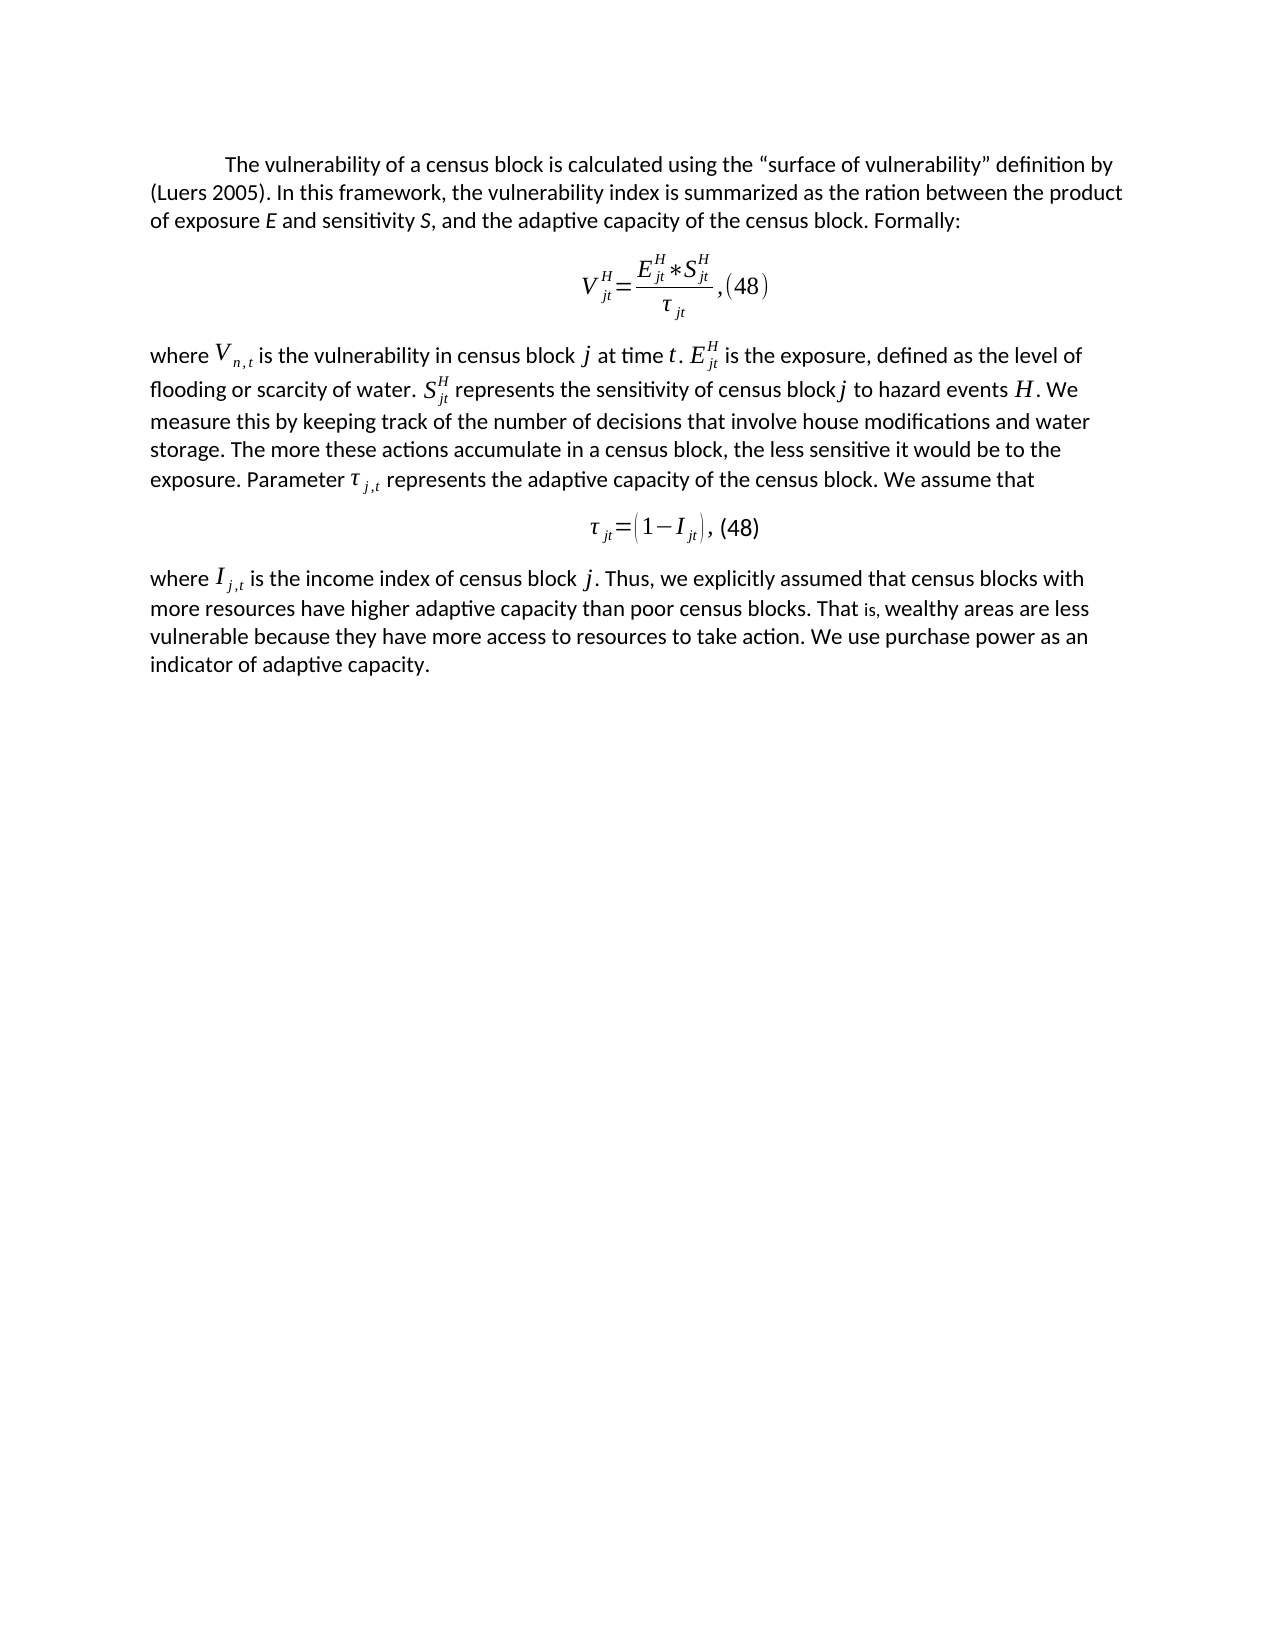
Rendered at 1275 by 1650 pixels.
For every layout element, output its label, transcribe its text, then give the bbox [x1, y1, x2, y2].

text where is the vulnerability in census block at time . is the exposure, defined as the level of flooding or scarcity of water. represents the sensitivity of census block to hazard events . We measure this by keeping track of the number of decisions that involve house modifications and water storage. The more these actions accumulate in a census block, the less sensitive it would be to the exposure. Parameter represents the adaptive capacity of the census block. We assume that [150, 337, 1125, 494]
list (48) [225, 511, 1125, 546]
text where is the income index of census block . Thus, we explicitly assumed that census blocks with more resources have higher adaptive capacity than poor census blocks. That is, wealthy areas are less vulnerable because they have more access to resources to take action. We use purchase power as an indicator of adaptive capacity. [150, 562, 1125, 678]
text The vulnerability of a census block is calculated using the “surface of vulnerability” definition by (Luers 2005). In this framework, the vulnerability index is summarized as the ration between the product of exposure E and sensitivity S, and the adaptive capacity of the census block. Formally: [150, 150, 1125, 234]
